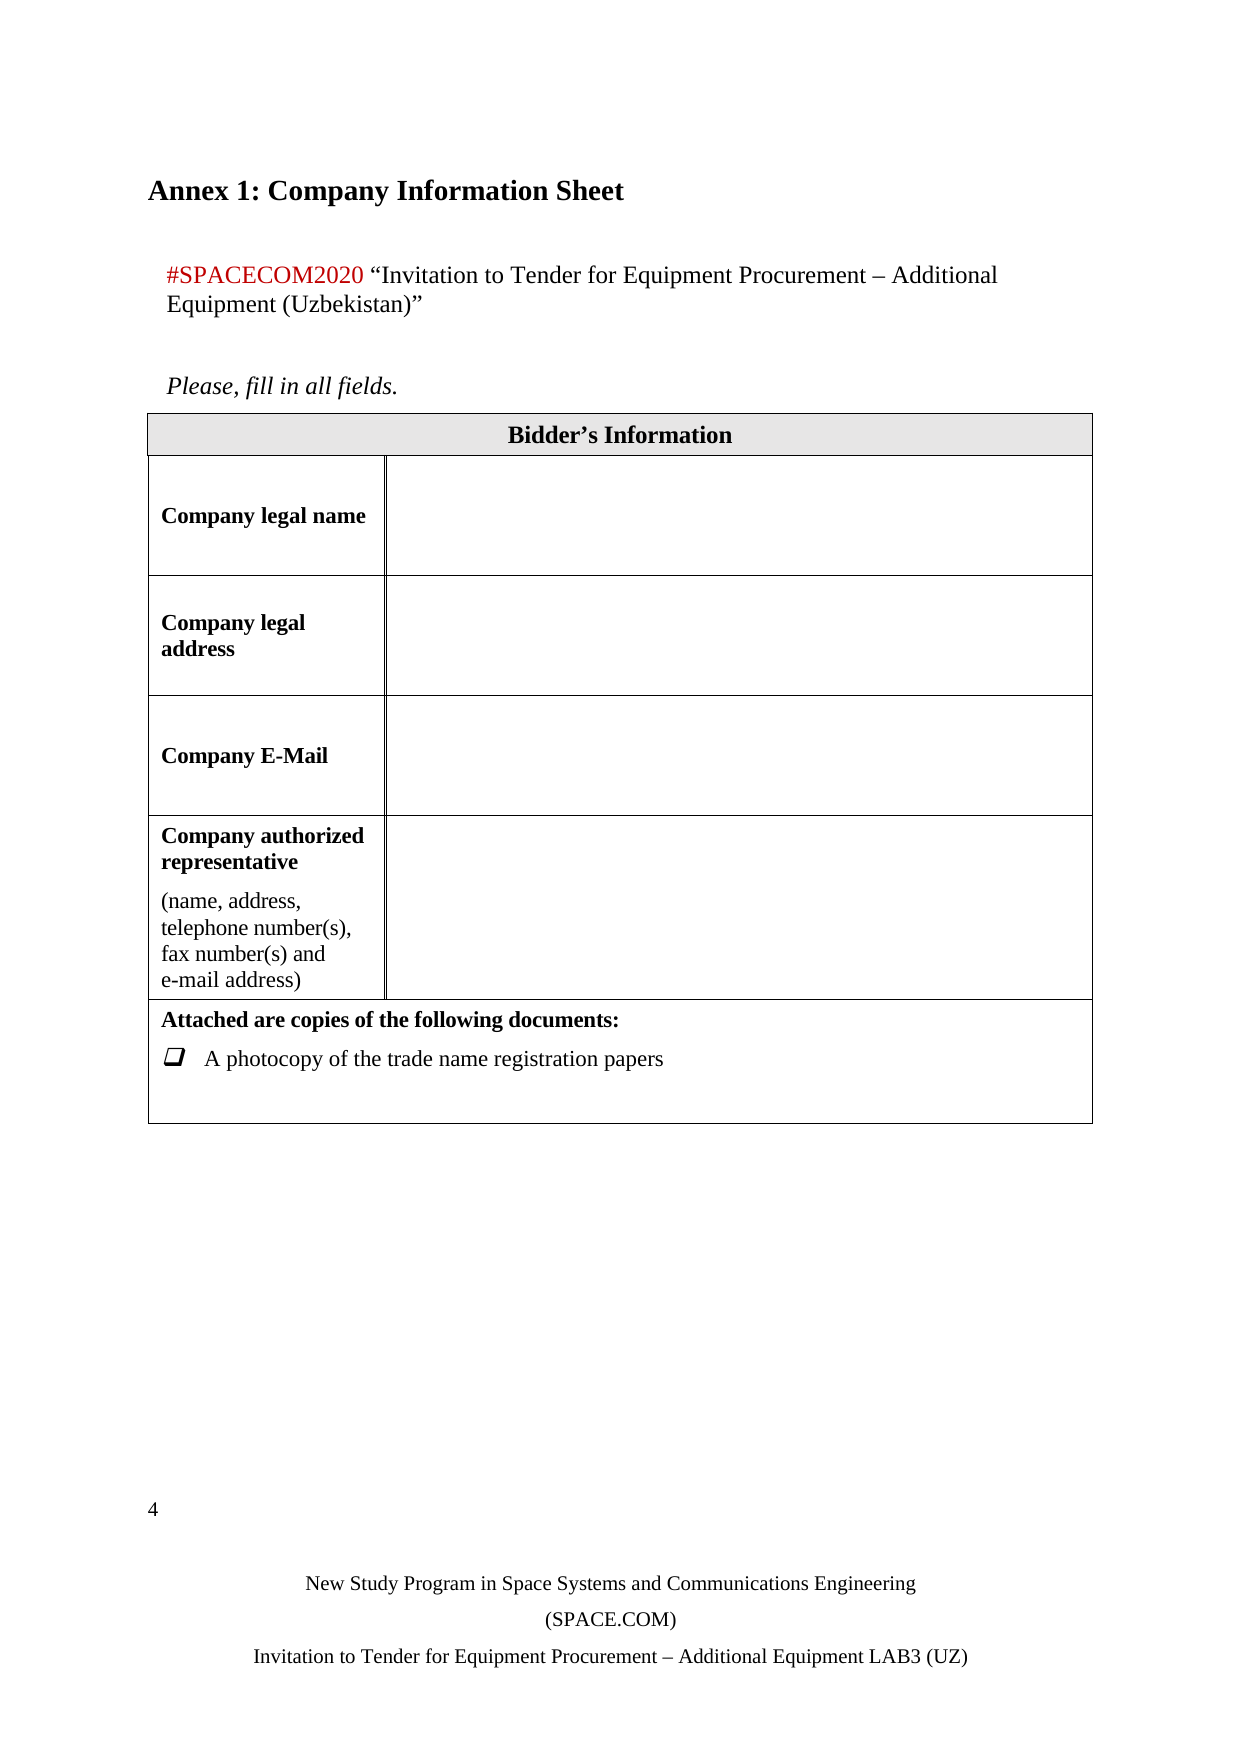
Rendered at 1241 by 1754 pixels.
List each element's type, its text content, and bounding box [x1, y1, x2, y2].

text #SPACECOM2020 “Invitation to Tender for Equipment Procurement – Additional Equipment (Uzbekistan)” [166, 260, 1092, 317]
text Please, fill in all fields. [166, 371, 1092, 400]
table_cell Company authorized representative (name, address, telephone number(s), fax number(s) and e-mail address) [149, 816, 384, 999]
table_cell [387, 456, 1092, 575]
table_cell [387, 696, 1092, 815]
subtitle Annex 1: Company Information Sheet [148, 173, 1092, 206]
table_cell Company legal name [149, 456, 384, 575]
table_cell Company legal address [149, 576, 384, 695]
table_cell [387, 576, 1092, 695]
table_cell Company E-Mail [149, 696, 384, 815]
table_cell Attached are copies of the following documents: A photocopy of the trade name registration papers [149, 1000, 1092, 1123]
table_cell [387, 816, 1092, 999]
table_header Bidderʼs Information [148, 414, 1092, 455]
